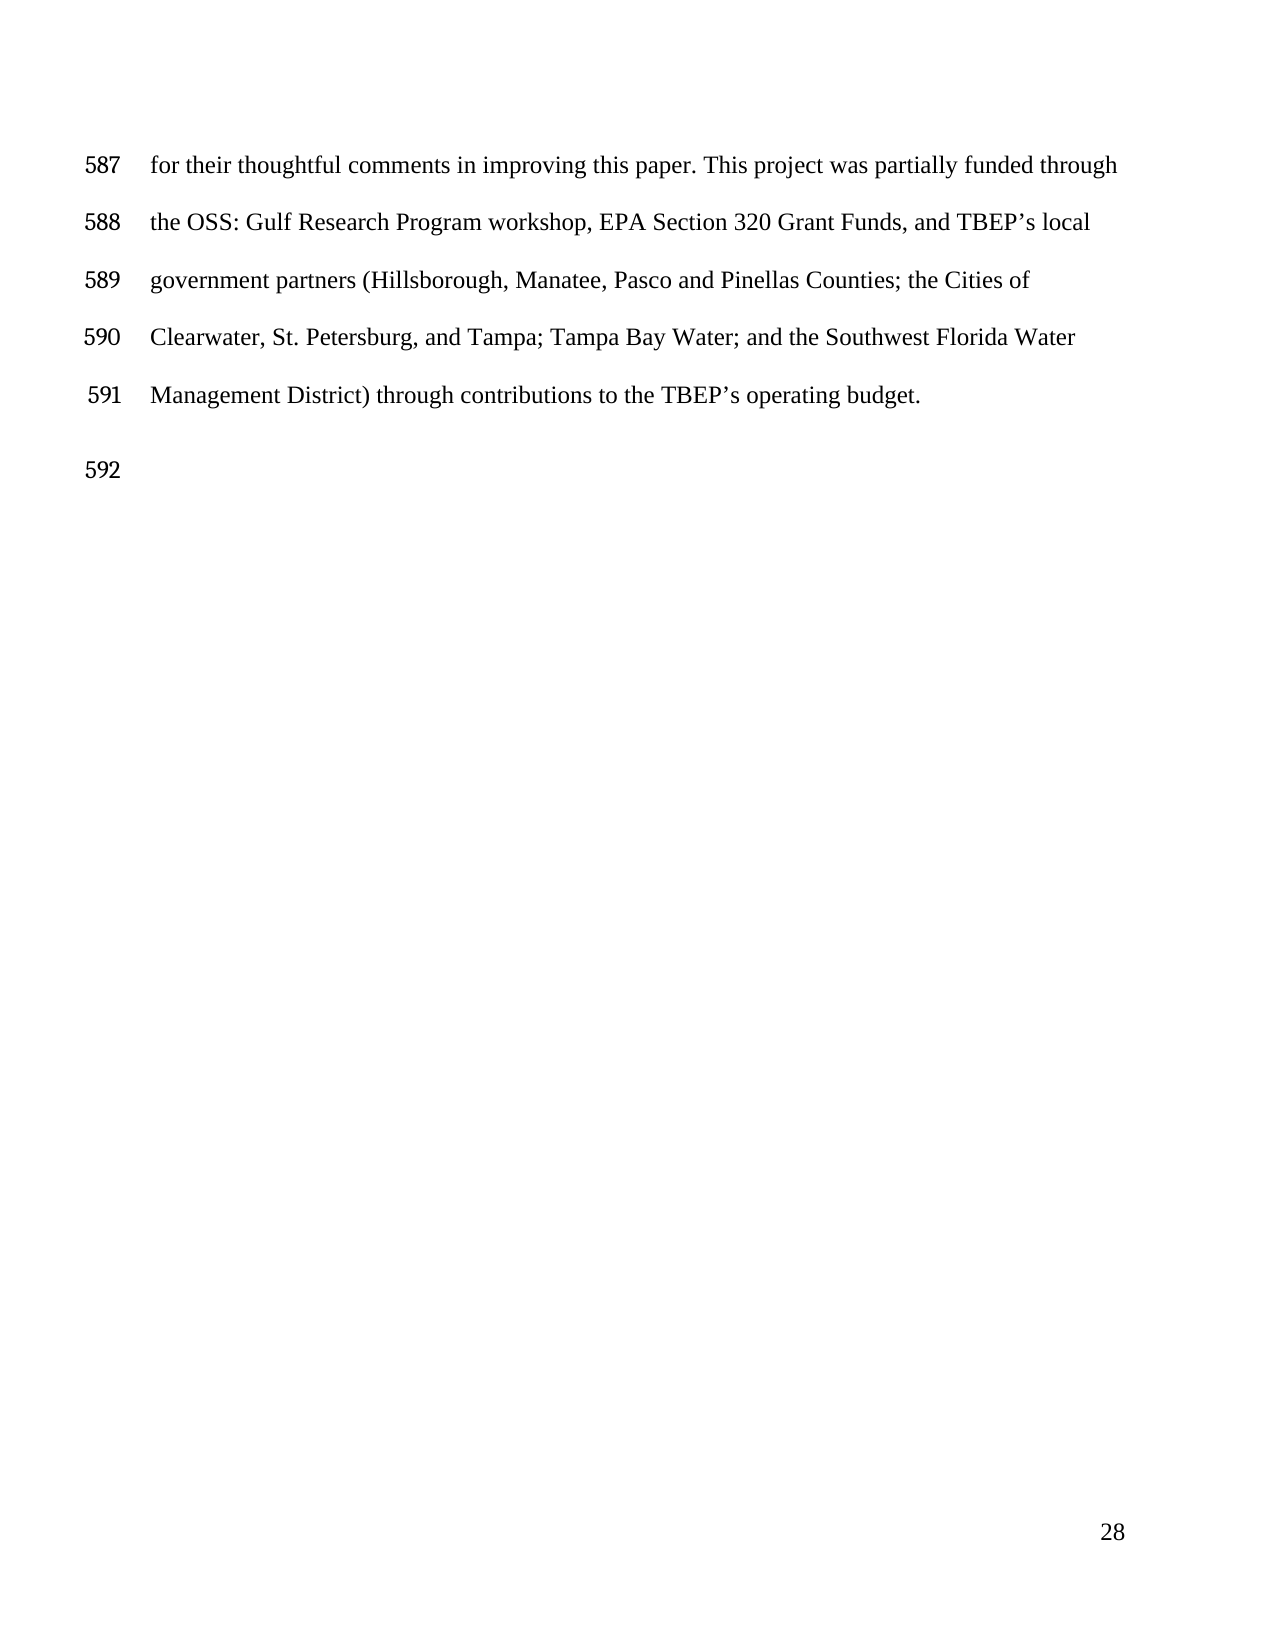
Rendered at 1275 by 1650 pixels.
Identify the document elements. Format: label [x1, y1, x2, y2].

text [150, 150, 1125, 409]
